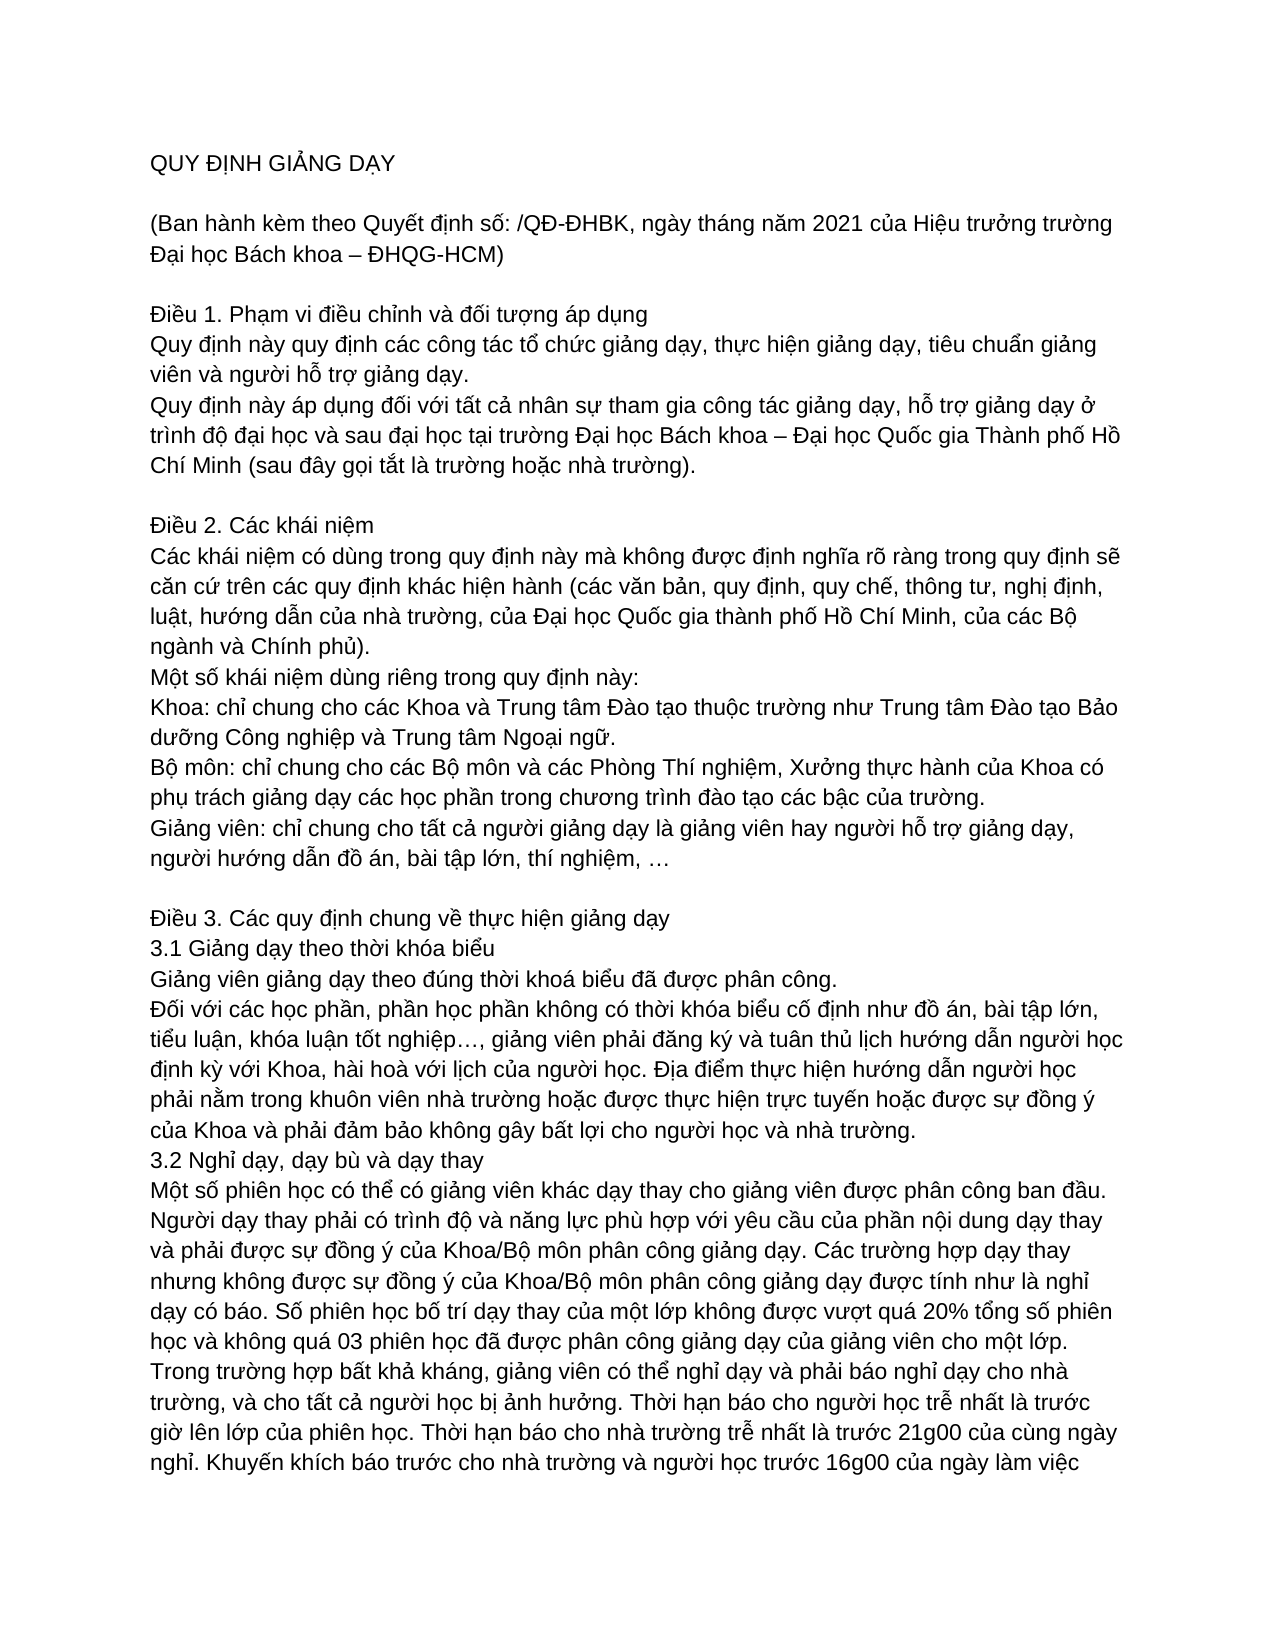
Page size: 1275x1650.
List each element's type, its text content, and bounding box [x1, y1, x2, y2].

text QUY ĐỊNH GIẢNG DẠY [150, 150, 1125, 176]
text Bộ môn: chỉ chung cho các Bộ môn và các Phòng Thí nghiệm, Xưởng thực hành của Khoa có phụ trách giảng dạy các học phần trong chương trình đào tạo các bậc của trường. [150, 754, 1125, 811]
text (Ban hành kèm theo Quyết định số: /QĐ-ĐHBK, ngày tháng năm 2021 của Hiệu trưởng trường Đại học Bách khoa – ĐHQG-HCM) [150, 210, 1125, 267]
text Điều 2. Các khái niệm [150, 512, 1125, 539]
text Đối với các học phần, phần học phần không có thời khóa biểu cố định như đồ án, bài tập lớn, tiểu luận, khóa luận tốt nghiệp…, giảng viên phải đăng ký và tuân thủ lịch hướng dẫn người học định kỳ với Khoa, hài hoà với lịch của người học. Địa điểm thực hiện hướng dẫn người học phải nằm trong khuôn viên nhà trường hoặc được thực hiện trực tuyến hoặc được sự đồng ý của Khoa và phải đảm bảo không gây bất lợi cho người học và nhà trường. [150, 996, 1125, 1143]
text Khoa: chỉ chung cho các Khoa và Trung tâm Đào tạo thuộc trường như Trung tâm Đào tạo Bảo dưỡng Công nghiệp và Trung tâm Ngoại ngữ. [150, 694, 1125, 750]
text Quy định này quy định các công tác tổ chức giảng dạy, thực hiện giảng dạy, tiêu chuẩn giảng viên và người hỗ trợ giảng dạy. [150, 331, 1125, 388]
text Quy định này áp dụng đối với tất cả nhân sự tham gia công tác giảng dạy, hỗ trợ giảng dạy ở trình độ đại học và sau đại học tại trường Đại học Bách khoa – Đại học Quốc gia Thành phố Hồ Chí Minh (sau đây gọi tắt là trường hoặc nhà trường). [150, 392, 1125, 478]
text 3.1 Giảng dạy theo thời khóa biểu [150, 935, 1125, 962]
text Giảng viên giảng dạy theo đúng thời khoá biểu đã được phân công. [150, 966, 1125, 992]
text Một số khái niệm dùng riêng trong quy định này: [150, 663, 1125, 690]
text Điều 3. Các quy định chung về thực hiện giảng dạy [150, 905, 1125, 932]
text 3.2 Nghỉ dạy, dạy bù và dạy thay [150, 1147, 1125, 1173]
text Giảng viên: chỉ chung cho tất cả người giảng dạy là giảng viên hay người hỗ trợ giảng dạy, người hướng dẫn đồ án, bài tập lớn, thí nghiệm, … [150, 814, 1125, 871]
text Một số phiên học có thể có giảng viên khác dạy thay cho giảng viên được phân công ban đầu. Người dạy thay phải có trình độ và năng lực phù hợp với yêu cầu của phần nội dung dạy thay và phải được sự đồng ý của Khoa/Bộ môn phân công giảng dạy. Các trường hợp dạy thay nhưng không được sự đồng ý của Khoa/Bộ môn phân công giảng dạy được tính như là nghỉ dạy có báo. Số phiên học bố trí dạy thay của một lớp không được vượt quá 20% tổng số phiên học và không quá 03 phiên học đã được phân công giảng dạy của giảng viên cho một lớp. [150, 1177, 1125, 1354]
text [150, 1358, 1125, 1475]
text Các khái niệm có dùng trong quy định này mà không được định nghĩa rõ ràng trong quy định sẽ căn cứ trên các quy định khác hiện hành (các văn bản, quy định, quy chế, thông tư, nghị định, luật, hướng dẫn của nhà trường, của Đại học Quốc gia thành phố Hồ Chí Minh, của các Bộ ngành và Chính phủ). [150, 543, 1125, 660]
text Điều 1. Phạm vi điều chỉnh và đối tượng áp dụng [150, 301, 1125, 327]
